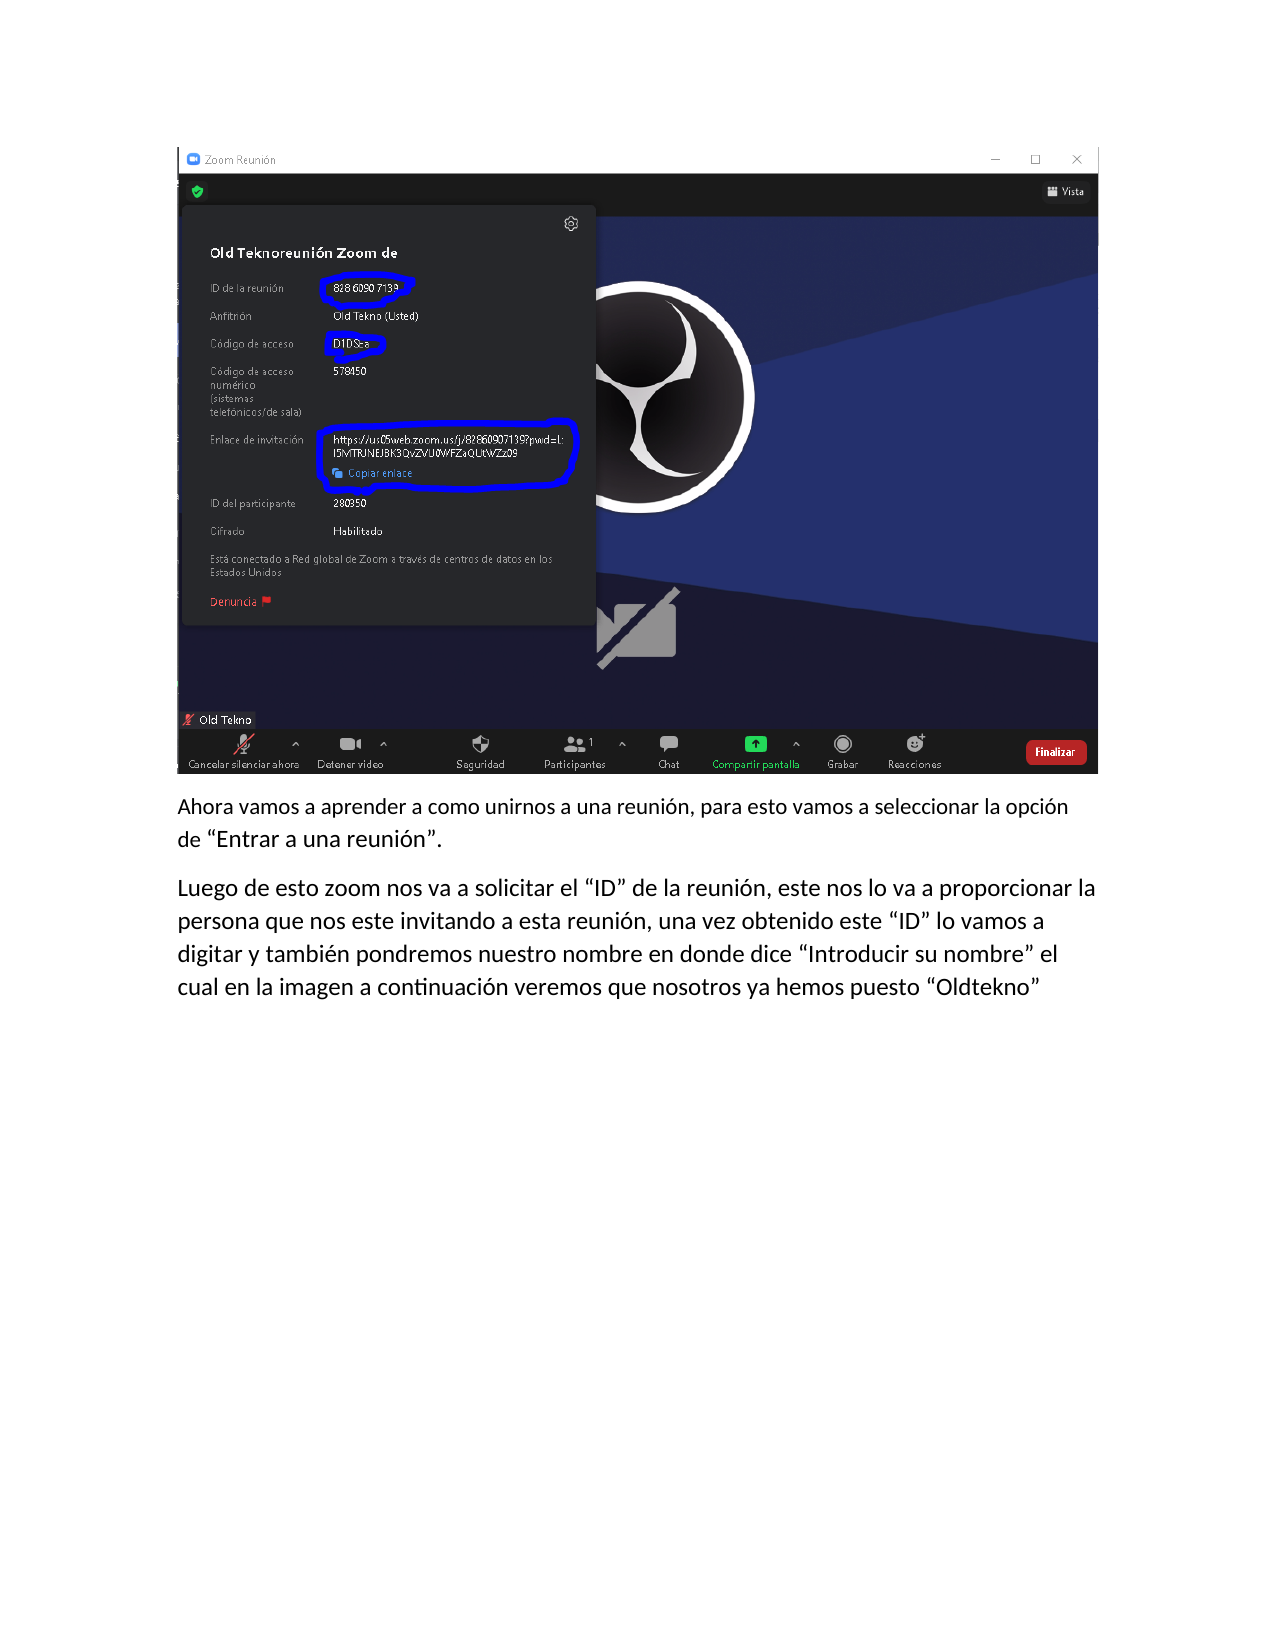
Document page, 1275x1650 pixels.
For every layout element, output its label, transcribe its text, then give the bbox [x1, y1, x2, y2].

picture [177, 147, 1099, 774]
text Luego de esto zoom nos va a solicitar el “ID” de la reunión, este nos lo va a proporcionar la persona que nos este invitando a esta reunión, una vez obtenido este “ID” lo vamos a digitar y también pondremos nuestro nombre en donde dice “Introducir su nombre” el cual en la imagen a continuación veremos que nosotros ya hemos puesto “Oldtekno” [177, 872, 1098, 1002]
text Ahora vamos a aprender a como unirnos a una reunión, para esto vamos a seleccionar la opción de “Entrar a una reunión”. [177, 792, 1098, 853]
